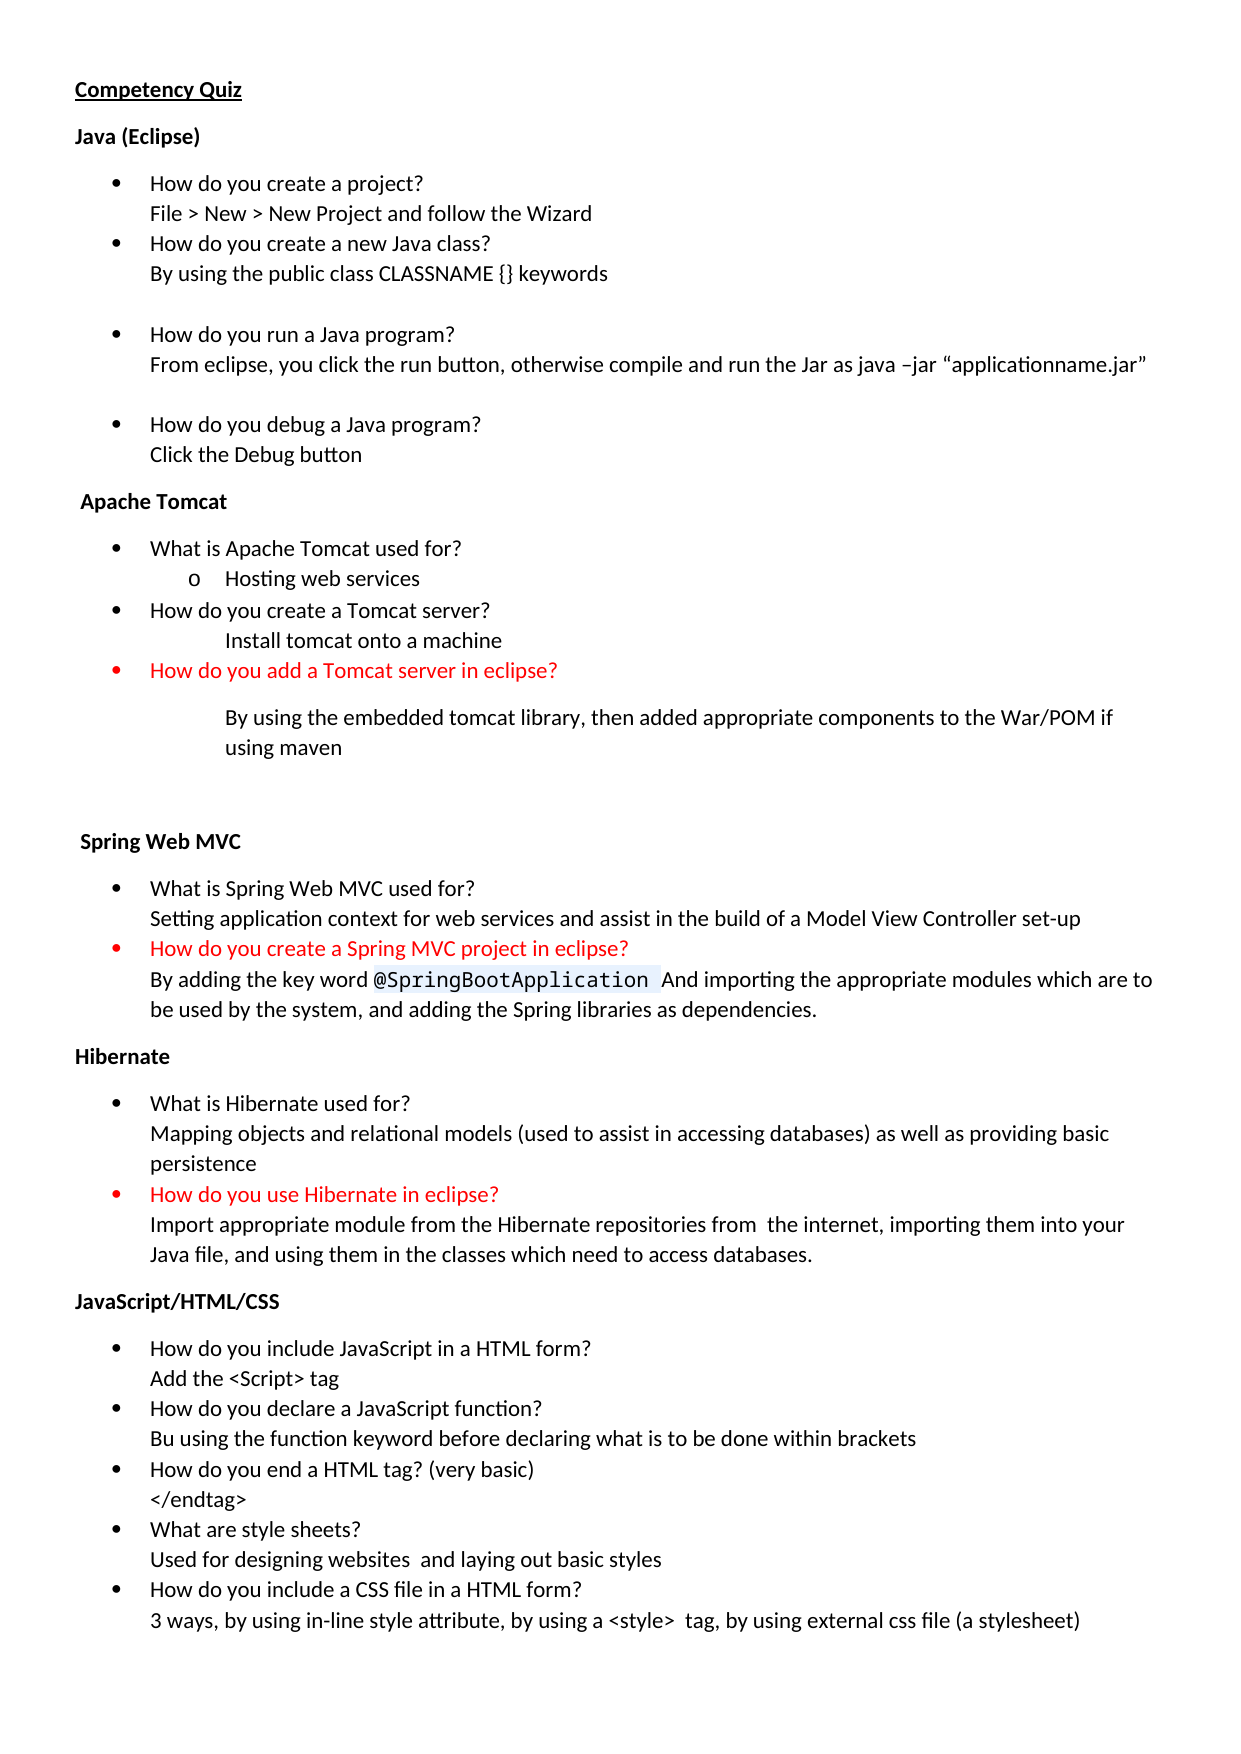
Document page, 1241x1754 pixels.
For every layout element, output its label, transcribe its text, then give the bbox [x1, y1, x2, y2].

text By using the embedded tomcat library, then added appropriate components to the War/POM if using maven [225, 703, 1165, 762]
list Bu using the function keyword before declaring what is to be done within brackets [150, 1424, 1165, 1453]
list How do you include a CSS file in a HTML form? [112, 1576, 1165, 1604]
text Java (Eclipse) [75, 122, 1165, 150]
list What is Hibernate used for? [112, 1089, 1165, 1117]
list How do you end a HTML tag? (very basic) [112, 1455, 1165, 1483]
list What are style sheets? [112, 1515, 1165, 1543]
list How do you debug a Java program? [112, 410, 1165, 438]
list 3 ways, by using in-line style attribute, by using a <style> tag, by using external css file (a stylesheet) [150, 1606, 1165, 1634]
list Import appropriate module from the Hibernate repositories from the internet, importing them into your Java file, and using them in the classes which need to access databases. [150, 1210, 1165, 1268]
list How do you run a Java program? [112, 320, 1165, 348]
list How do you use Hibernate in eclipse? [112, 1180, 1165, 1208]
list Install tomcat onto a machine [225, 626, 1165, 654]
list Setting application context for web services and assist in the build of a Model View Controller set-up [150, 904, 1165, 932]
list How do you include JavaScript in a HTML form? [112, 1334, 1165, 1362]
list Click the Debug button [150, 441, 1165, 469]
list How do you create a new Java class? [112, 229, 1165, 257]
list Add the <Script> tag [150, 1364, 1165, 1392]
list How do you create a project? [112, 169, 1165, 197]
list How do you create a Spring MVC project in eclipse? [112, 934, 1165, 963]
text Apache Tomcat [75, 487, 1165, 516]
list </endtag> [150, 1485, 1165, 1513]
list How do you create a Tomcat server? [112, 596, 1165, 624]
list How do you add a Tomcat server in eclipse? [112, 656, 1165, 684]
list What is Spring Web MVC used for? [112, 874, 1165, 902]
list File > New > New Project and follow the Wizard [150, 199, 1165, 227]
list From eclipse, you click the run button, otherwise compile and run the Jar as java –jar “applicationname.jar” [150, 350, 1165, 378]
list By adding the key word @SpringBootApplication And importing the appropriate modules which are to be used by the system, and adding the Spring libraries as dependencies. [150, 965, 1165, 1023]
text JavaScript/HTML/CSS [75, 1287, 1165, 1315]
list By using the public class CLASSNAME {} keywords [150, 259, 1165, 287]
list Mapping objects and relational models (used to assist in accessing databases) as well as providing basic persistence [150, 1119, 1165, 1178]
text Hibernate [75, 1042, 1165, 1070]
list Used for designing websites and laying out basic styles [150, 1545, 1165, 1573]
text Competency Quiz [75, 75, 1165, 103]
list How do you declare a JavaScript function? [112, 1394, 1165, 1422]
list What is Apache Tomcat used for? [112, 534, 1165, 562]
text Spring Web MVC [75, 827, 1165, 855]
list Hosting web services [187, 564, 1165, 594]
